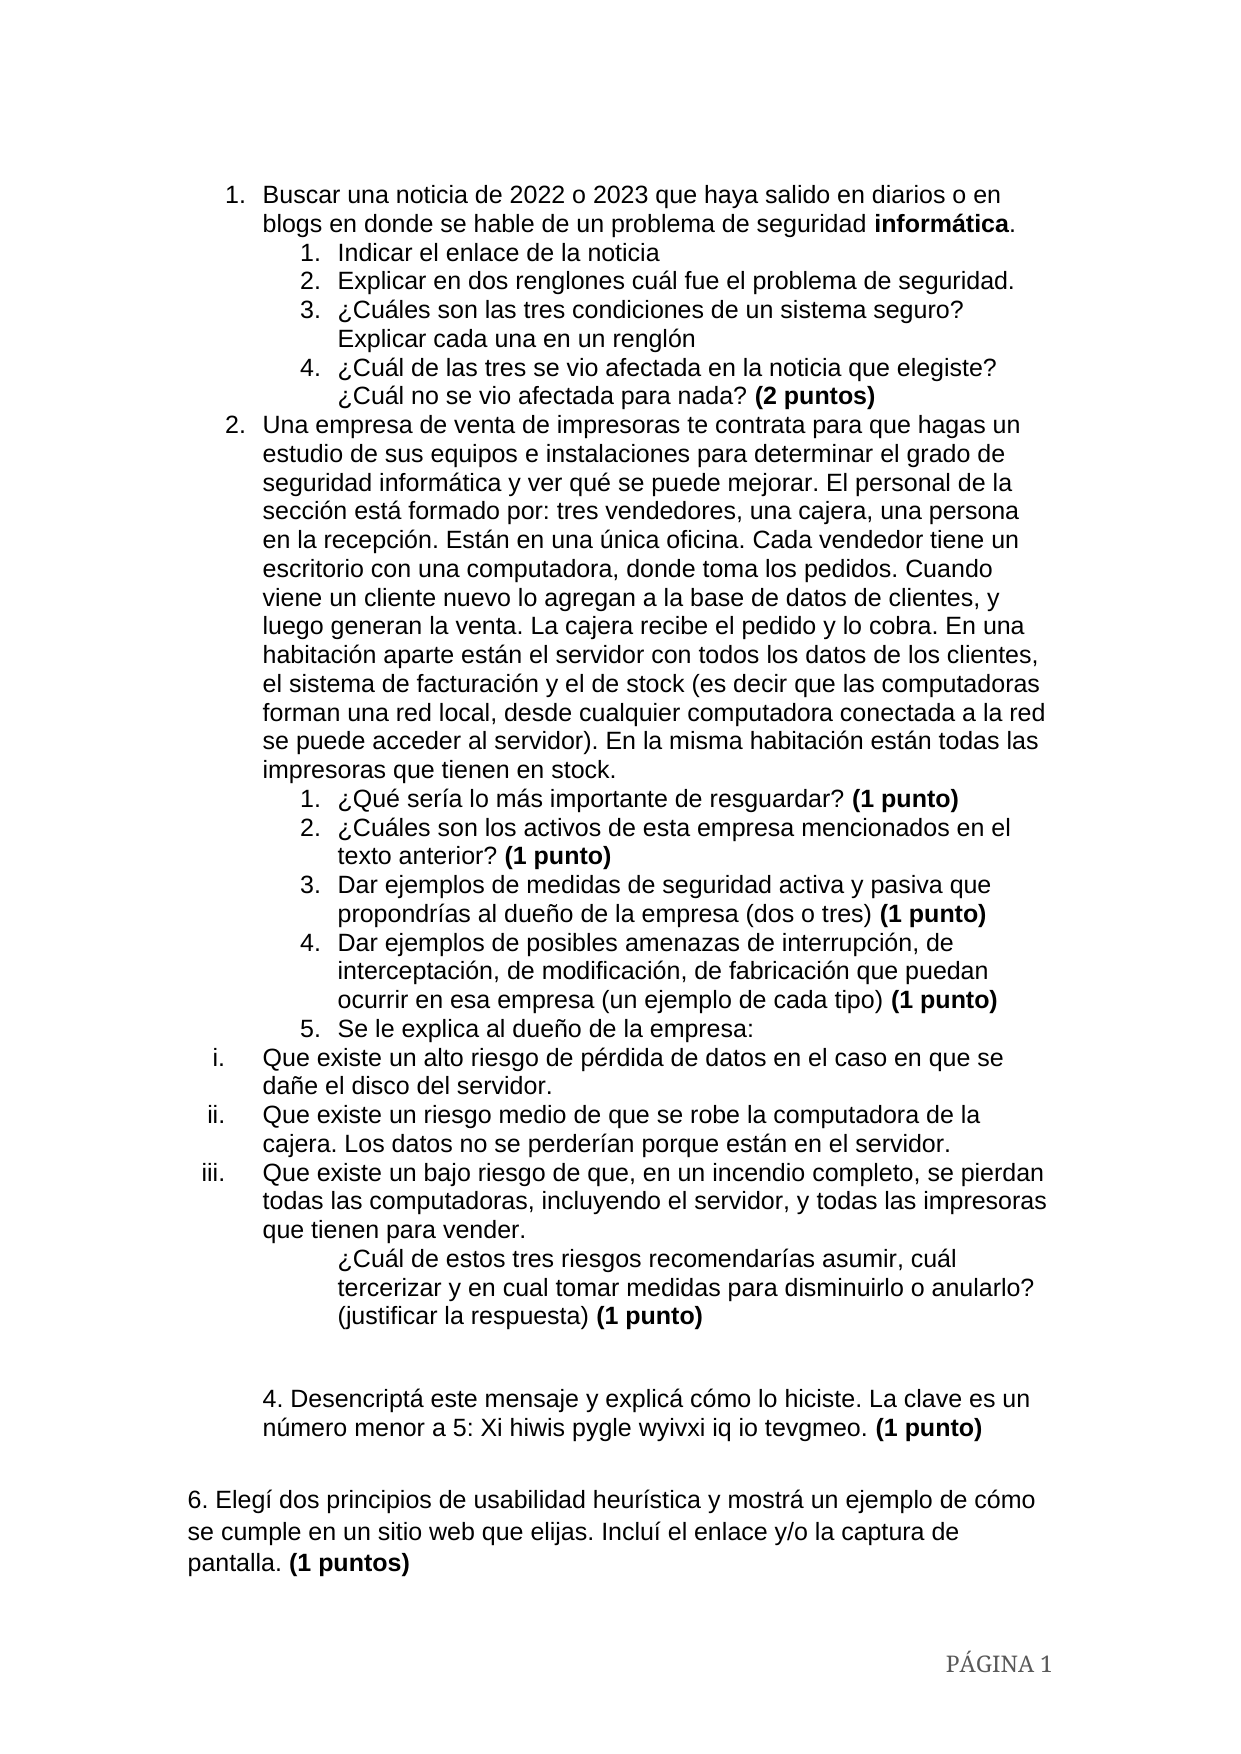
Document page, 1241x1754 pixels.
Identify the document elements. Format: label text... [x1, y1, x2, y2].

list Se le explica al dueño de la empresa: [300, 1014, 1053, 1042]
list Una empresa de venta de impresoras te contrata para que hagas un estudio de sus equipos e instalaciones para determinar el grado de seguridad informática y ver qué se puede mejorar. El personal de la sección está formado por: tres vendedores, una cajera, una persona en la recepción. Están en una única oficina. Cada vendedor tiene un escritorio con una computadora, donde toma los pedidos. Cuando viene un cliente nuevo lo agregan a la base de datos de clientes, y luego generan la venta. La cajera recibe el pedido y lo cobra. En una habitación aparte están el servidor con todos los datos de los clientes, el sistema de facturación y el de stock (es decir que las computadoras forman una red local, desde cualquier computadora conectada a la red se puede acceder al servidor). En la misma habitación están todas las impresoras que tienen en stock. [225, 410, 1053, 784]
list Que existe un alto riesgo de pérdida de datos en el caso en que se dañe el disco del servidor. [225, 1042, 1053, 1100]
list ¿Cuáles son las tres condiciones de un sistema seguro? Explicar cada una en un renglón [300, 295, 1053, 352]
text 4. Desencriptá este mensaje y explicá cómo lo hiciste. La clave es un número menor a 5: Xi hiwis pygle wyivxi iq io tevgmeo. (1 punto) [262, 1384, 1053, 1441]
list Dar ejemplos de posibles amenazas de interrupción, de interceptación, de modificación, de fabricación que puedan ocurrir en esa empresa (un ejemplo de cada tipo) (1 punto) [300, 927, 1053, 1014]
list Que existe un bajo riesgo de que, en un incendio completo, se pierdan todas las computadoras, incluyendo el servidor, y todas las impresoras que tienen para vender. [225, 1157, 1053, 1244]
text 6. Elegí dos principios de usabilidad heurística y mostrá un ejemplo de cómo se cumple en un sitio web que elijas. Incluí el enlace y/o la captura de pantalla. (1 puntos) [187, 1454, 1053, 1577]
list Indicar el enlace de la noticia [300, 237, 1053, 266]
list ¿Cuál de las tres se vio afectada en la noticia que elegiste? ¿Cuál no se vio afectada para nada? (2 puntos) [300, 352, 1053, 410]
list Que existe un riesgo medio de que se robe la computadora de la cajera. Los datos no se perderían porque están en el servidor. [225, 1100, 1053, 1157]
list ¿Qué sería lo más importante de resguardar? (1 punto) [300, 784, 1053, 812]
list Buscar una noticia de 2022 o 2023 que haya salido en diarios o en blogs en donde se hable de un problema de seguridad informática. [225, 180, 1053, 237]
text ¿Cuál de estos tres riesgos recomendarías asumir, cuál tercerizar y en cual tomar medidas para disminuirlo o anularlo? (justificar la respuesta) (1 punto) [337, 1244, 1053, 1330]
list ¿Cuáles son los activos de esta empresa mencionados en el texto anterior? (1 punto) [300, 812, 1053, 870]
list Explicar en dos renglones cuál fue el problema de seguridad. [300, 266, 1053, 295]
list Dar ejemplos de medidas de seguridad activa y pasiva que propondrías al dueño de la empresa (dos o tres) (1 punto) [300, 870, 1053, 927]
